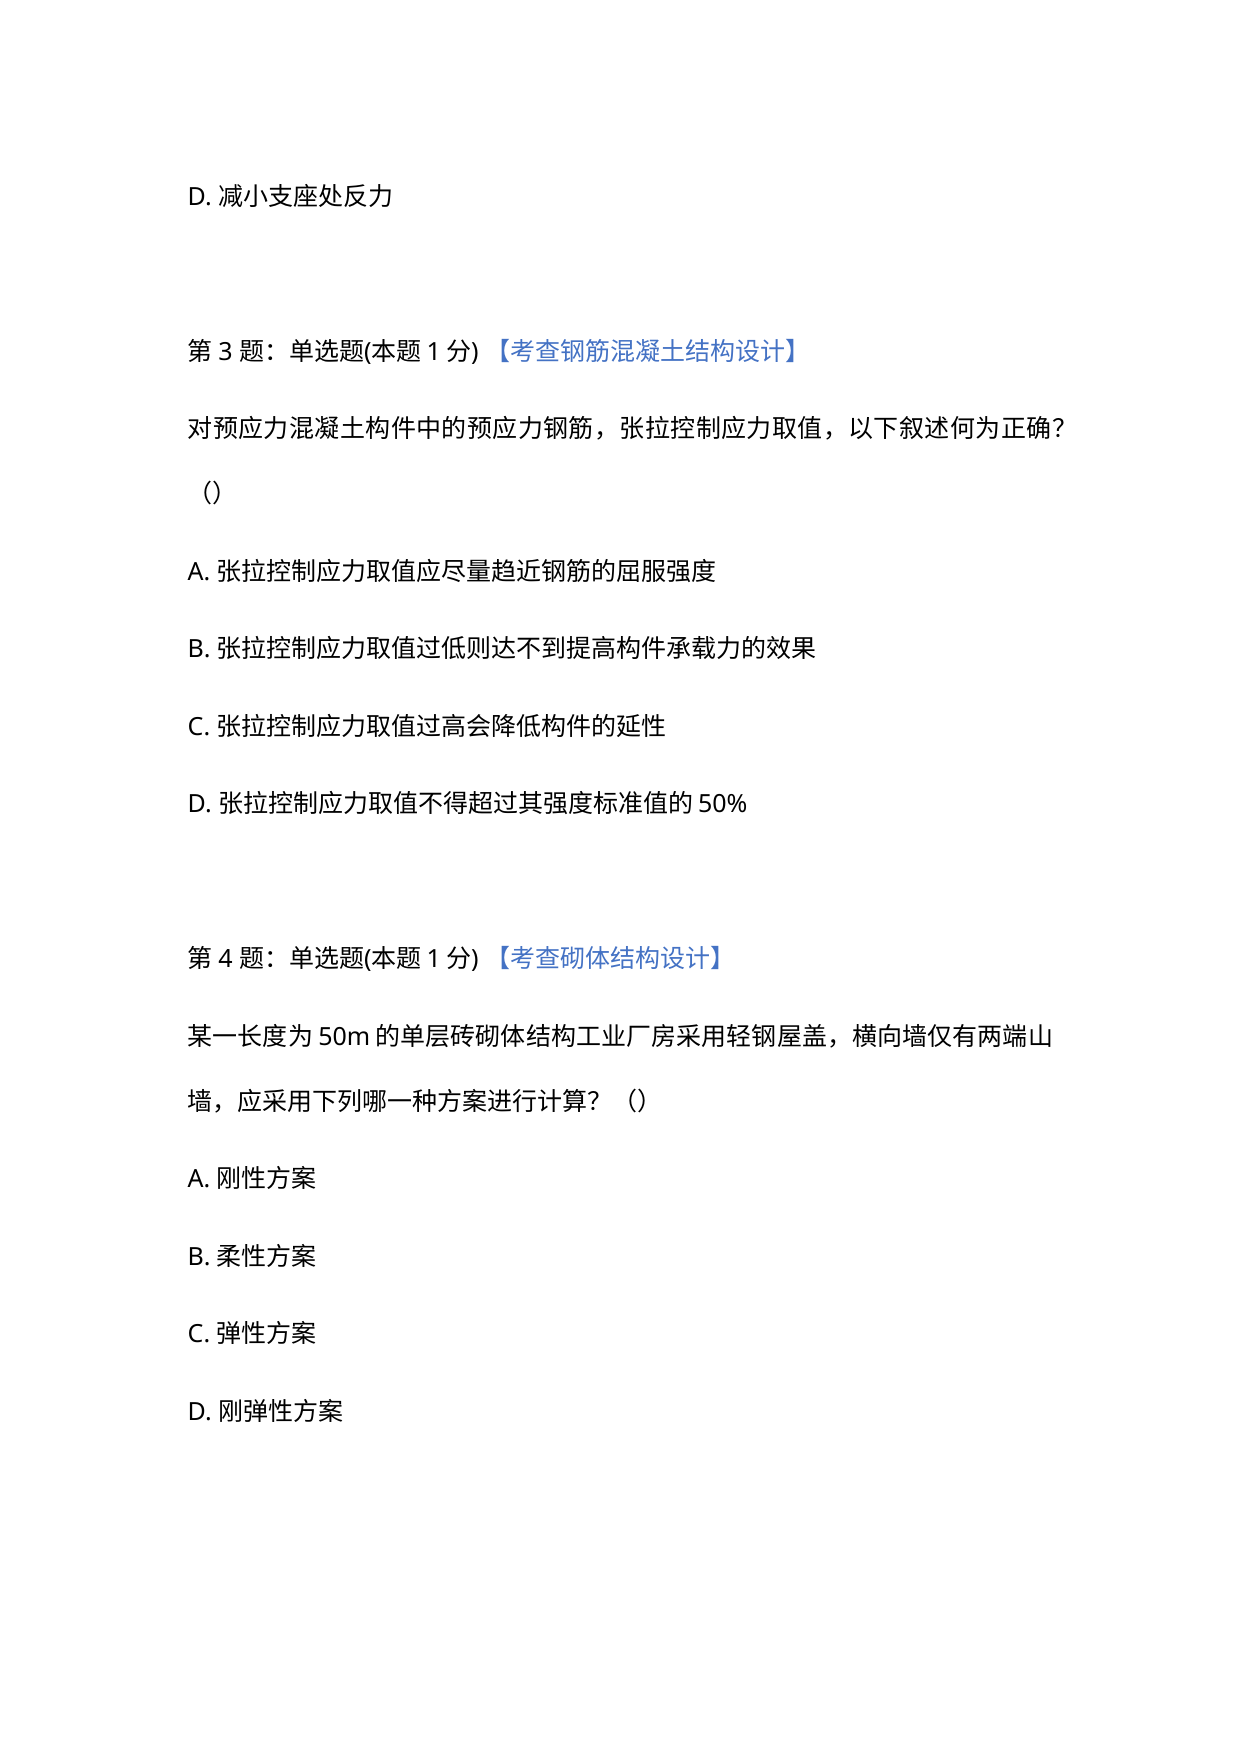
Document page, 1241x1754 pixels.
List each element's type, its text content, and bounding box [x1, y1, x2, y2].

text A. 刚性方案 [187, 1144, 1053, 1209]
text D. 减小支座处反力 [187, 162, 1053, 227]
text A. 张拉控制应力取值应尽量趋近钢筋的屈服强度 [187, 537, 1053, 602]
text 第 4 题：单选题(本题1分) 【考查砌体结构设计】 [187, 924, 1053, 989]
text C. 张拉控制应力取值过高会降低构件的延性 [187, 692, 1053, 757]
text D. 刚弹性方案 [187, 1377, 1053, 1442]
text B. 柔性方案 [187, 1222, 1053, 1287]
text 某一长度为50m的单层砖砌体结构工业厂房采用轻钢屋盖，横向墙仅有两端山墙，应采用下列哪一种方案进行计算？（） [187, 1002, 1053, 1132]
text C. 弹性方案 [187, 1299, 1053, 1364]
text 第 3 题：单选题(本题1分) 【考查钢筋混凝土结构设计】 [187, 317, 1053, 382]
text B. 张拉控制应力取值过低则达不到提高构件承载力的效果 [187, 614, 1053, 679]
text 对预应力混凝土构件中的预应力钢筋，张拉控制应力取值，以下叙述何为正确？（） [187, 394, 1053, 524]
text D. 张拉控制应力取值不得超过其强度标准值的50% [187, 769, 1053, 834]
